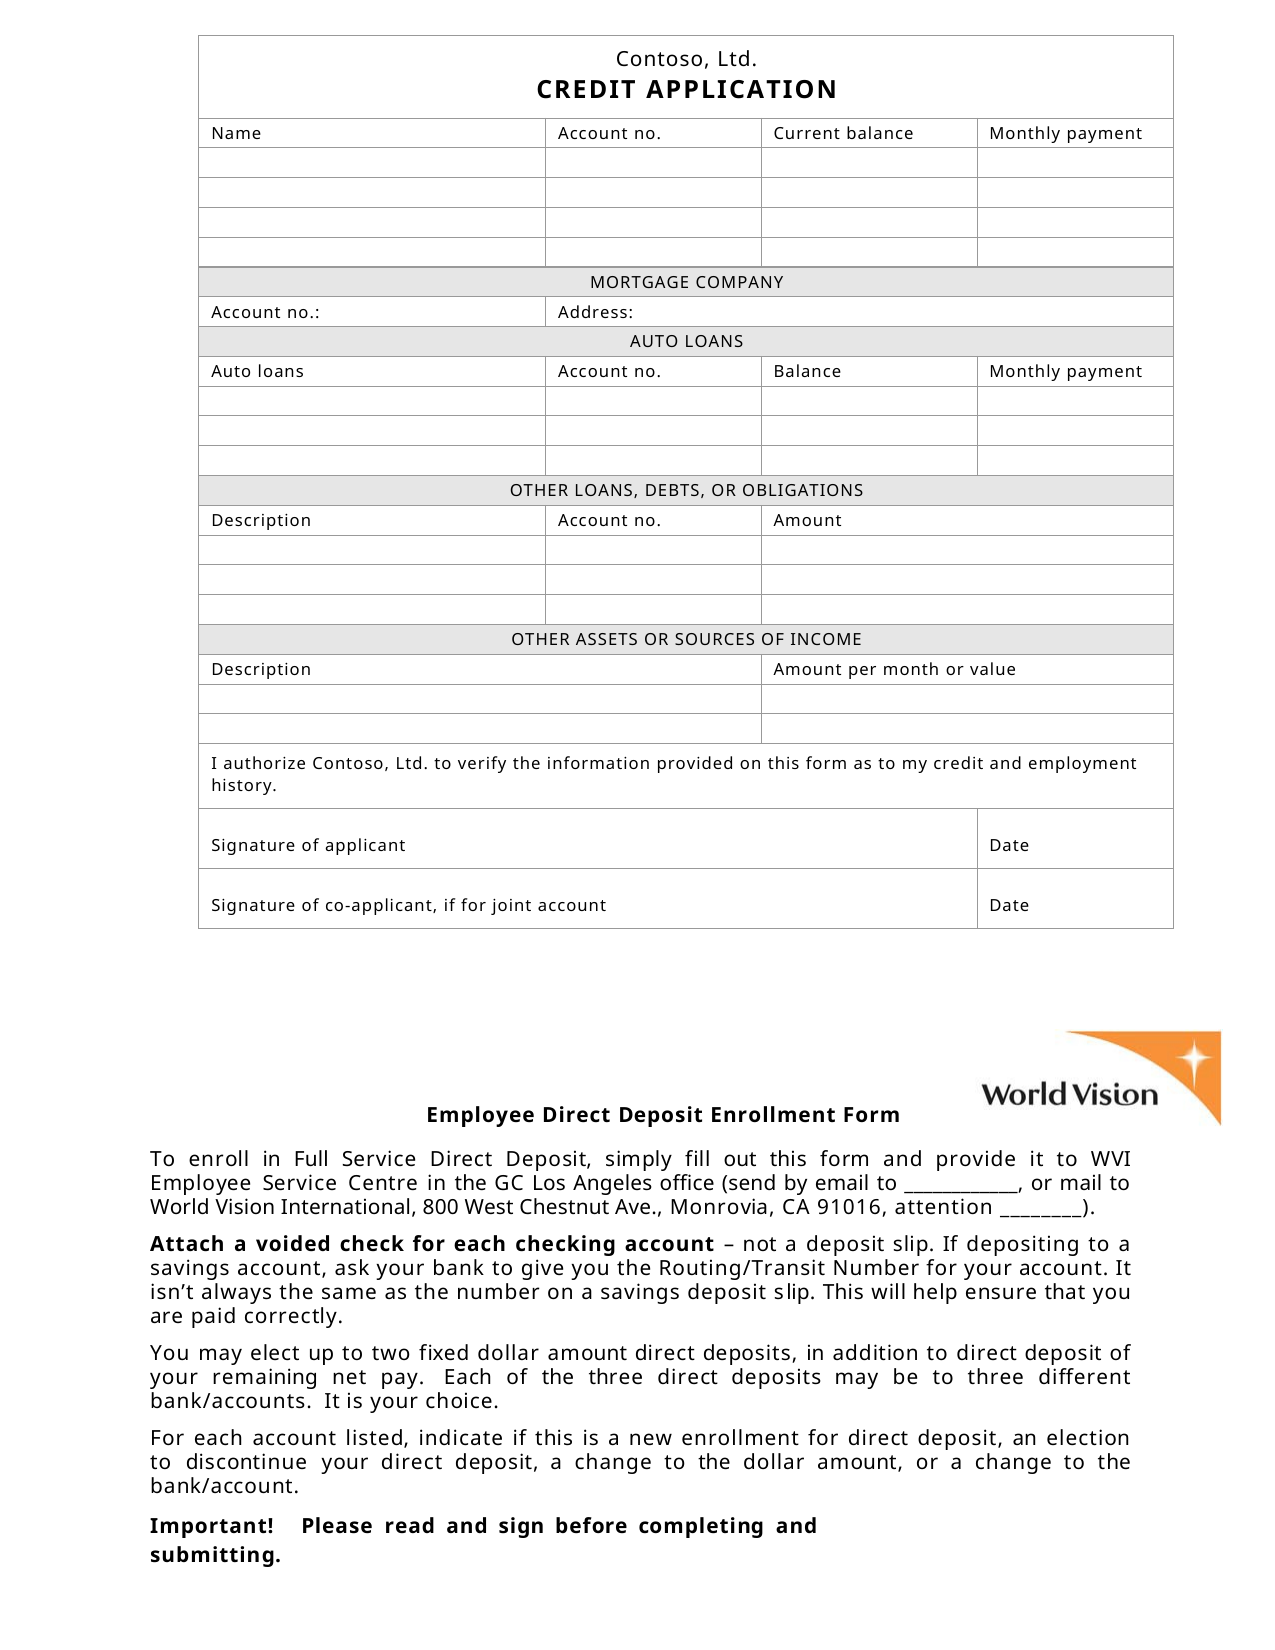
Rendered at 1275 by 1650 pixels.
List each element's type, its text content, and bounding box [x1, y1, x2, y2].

table_cell Monthly payment [978, 119, 1173, 147]
table_cell Auto loans [199, 357, 545, 386]
table_cell Signature of co-applicant, if for joint account [199, 869, 977, 928]
table_cell Date [978, 809, 1173, 868]
table_cell [199, 387, 545, 415]
table_cell [762, 208, 977, 237]
table_cell [762, 416, 977, 445]
table_cell Other Loans, Debts, or Obligations [199, 476, 1173, 505]
table_cell [762, 387, 977, 415]
table_cell Other Assets or Sources of Income [199, 625, 1173, 654]
table_cell [546, 238, 761, 266]
table_cell [199, 536, 545, 564]
table_cell Auto Loans [199, 327, 1173, 356]
table_cell I authorize Contoso, Ltd. to verify the information provided on this form as to my credit and employment history. [199, 744, 1173, 808]
table_cell [199, 714, 761, 743]
table_cell Account no. [546, 506, 761, 534]
table_cell Mortgage Company [199, 268, 1173, 296]
table_cell [546, 446, 761, 475]
picture [975, 1029, 1223, 1102]
table_cell [762, 148, 977, 177]
table_cell [762, 685, 1173, 713]
table_cell [978, 238, 1173, 266]
table_cell [546, 178, 761, 207]
table_cell [199, 565, 545, 594]
table_cell Address: [546, 297, 1173, 326]
table_cell [546, 536, 761, 564]
table_cell Account no. [546, 357, 761, 386]
table_cell [978, 148, 1173, 177]
table_cell Current balance [762, 119, 977, 147]
table_cell [199, 148, 545, 177]
table_cell [762, 714, 1173, 743]
table_cell Signature of applicant [199, 809, 977, 868]
table_cell [199, 446, 545, 475]
table_cell [546, 595, 761, 624]
text You may elect up to two fixed dollar amount direct deposits, in addition to direct deposit of your remaining net pay. Each of the three direct deposits may be to three different bank/accounts. It is your choice. [150, 1341, 1131, 1414]
table_cell Date [978, 869, 1173, 928]
text To enroll in Full Service Direct Deposit, simply fill out this form and provide it to WVI Employee Service Centre in the GC Los Angeles office (send by email to ____________, or mail to World Vision International, 800 West Chestnut Ave., Monrovia, CA 91016, attention ________). [150, 1147, 1131, 1220]
text For each account listed, indicate if this is a new enrollment for direct deposit, an election to discontinue your direct deposit, a change to the dollar amount, or a change to the bank/account. [150, 1426, 1131, 1499]
table_cell [199, 595, 545, 624]
table_cell Amount [762, 506, 1173, 534]
table_cell [978, 416, 1173, 445]
table_cell Monthly payment [978, 357, 1173, 386]
table_cell [978, 208, 1173, 237]
table_cell [199, 208, 545, 237]
table_cell [546, 416, 761, 445]
text Employee Direct Deposit Enrollment Form [426, 1102, 1235, 1126]
table_cell [762, 536, 1173, 564]
text Important! Please read and sign before completing and submitting. [150, 1511, 818, 1568]
text Attach a voided check for each checking account – not a deposit slip. If depositing to a savings account, ask your bank to give you the Routing/Transit Number for your account. It isn’t always the same as the number on a savings deposit slip. This will help ensure that you are paid correctly. [150, 1232, 1131, 1329]
table_cell Description [199, 506, 545, 534]
table_cell [762, 565, 1173, 594]
table_cell [978, 446, 1173, 475]
table_cell [199, 416, 545, 445]
table_cell [762, 178, 977, 207]
table_cell Name [199, 119, 545, 147]
table_cell [199, 178, 545, 207]
table_cell [978, 387, 1173, 415]
table_cell Account no. [546, 119, 761, 147]
table_cell [546, 565, 761, 594]
table_cell [978, 178, 1173, 207]
table_cell [762, 446, 977, 475]
table_header Contoso, Ltd. Credit Application [199, 36, 1173, 117]
table_cell [546, 387, 761, 415]
table_cell [762, 595, 1173, 624]
table_cell [546, 148, 761, 177]
table_cell Account no.: [199, 297, 545, 326]
table_cell [199, 685, 761, 713]
table_cell [199, 238, 545, 266]
table_cell [762, 238, 977, 266]
table_cell Balance [762, 357, 977, 386]
table_cell [546, 208, 761, 237]
table_cell Amount per month or value [762, 655, 1173, 683]
table_cell Description [199, 655, 761, 683]
